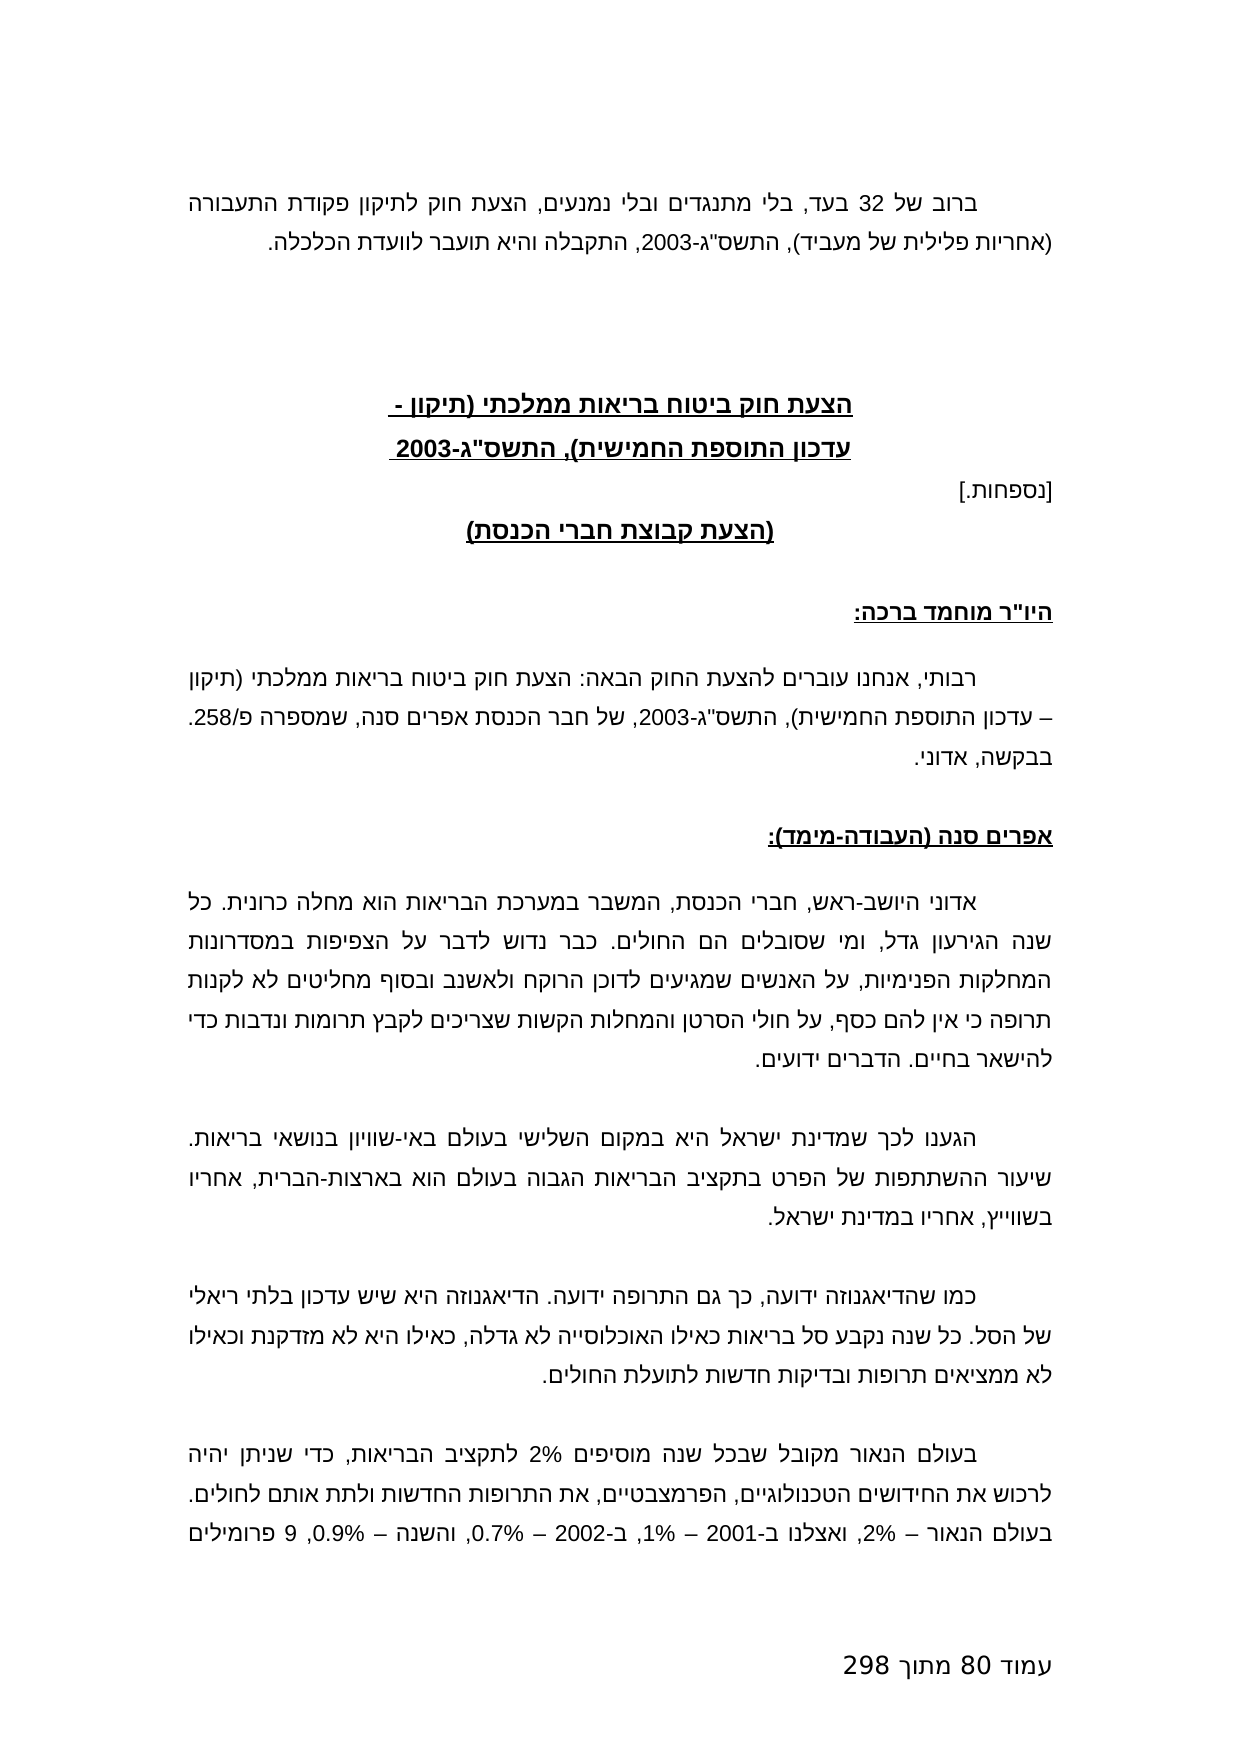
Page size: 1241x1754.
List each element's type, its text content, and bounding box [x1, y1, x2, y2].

text הצעת חוק ביטוח בריאות ממלכתי (תיקון - עדכון התוספת החמישית), התשס"ג-2003 [187, 391, 1053, 462]
text (הצעת קבוצת חברי הכנסת) [187, 516, 1053, 545]
text רבותי, אנחנו עוברים להצעת החוק הבאה: הצעת חוק ביטוח בריאות ממלכתי (תיקון – עדכון התוספת החמישית), התשס"ג-2003, של חבר הכנסת אפרים סנה, שמספרה פ/258. בבקשה, אדוני. [187, 665, 1053, 770]
text כמו שהדיאגנוזה ידועה, כך גם התרופה ידועה. הדיאגנוזה היא שיש עדכון בלתי ריאלי של הסל. כל שנה נקבע סל בריאות כאילו האוכלוסייה לא גדלה, כאילו היא לא מזדקנת וכאילו לא ממציאים תרופות ובדיקות חדשות לתועלת החולים. [187, 1283, 1053, 1388]
text אדוני היושב-ראש, חברי הכנסת, המשבר במערכת הבריאות הוא מחלה כרונית. כל שנה הגירעון גדל, ומי שסובלים הם החולים. כבר נדוש לדבר על הצפיפות במסדרונות המחלקות הפנימיות, על האנשים שמגיעים לדוכן הרוקח ולאשנב ובסוף מחליטים לא לקנות תרופה כי אין להם כסף, על חולי הסרטן והמחלות הקשות שצריכים לקבץ תרומות ונדבות כדי להישאר בחיים. הדברים ידועים. [187, 888, 1053, 1073]
text ברוב של 32 בעד, בלי מתנגדים ובלי נמנעים, הצעת חוק לתיקון פקודת התעבורה (אחריות פלילית של מעביד), התשס"ג-2003, התקבלה והיא תועבר לוועדת הכלכלה. [187, 189, 1053, 255]
text אפרים סנה (העבודה-מימד): [187, 823, 1053, 849]
text [נספחות.] [187, 477, 1053, 503]
text היו"ר מוחמד ברכה: [187, 599, 1053, 625]
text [187, 1441, 1053, 1546]
text הגענו לכך שמדינת ישראל היא במקום השלישי בעולם באי-שוויון בנושאי בריאות. שיעור ההשתתפות של הפרט בתקציב הבריאות הגבוה בעולם הוא בארצות-הברית, אחריו בשווייץ, אחריו במדינת ישראל. [187, 1125, 1053, 1231]
